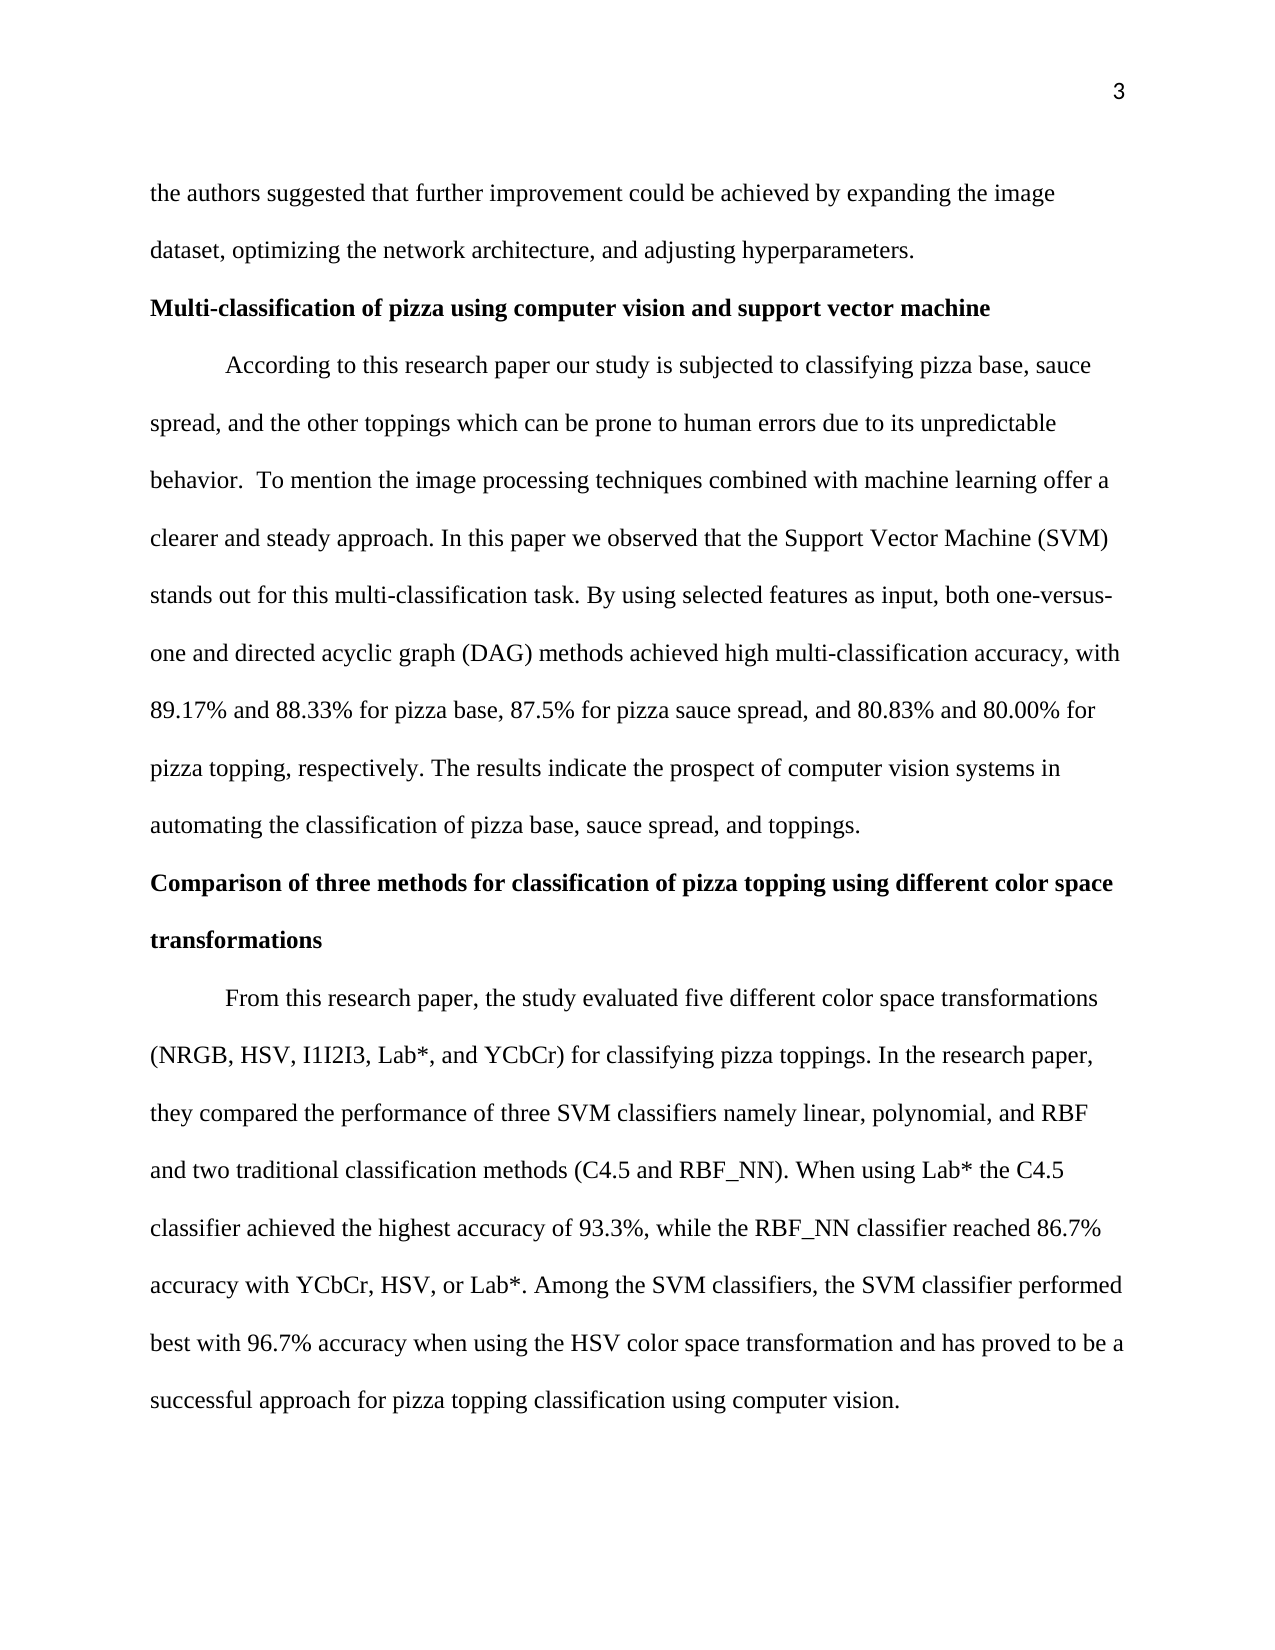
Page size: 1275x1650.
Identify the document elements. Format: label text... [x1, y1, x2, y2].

text Multi-classification of pizza using computer vision and support vector machine [150, 293, 1125, 322]
text According to this research paper our study is subjected to classifying pizza base, sauce spread, and the other toppings which can be prone to human errors due to its unpredictable behavior. To mention the image processing techniques combined with machine learning offer a clearer and steady approach. In this paper we observed that the Support Vector Machine (SVM) stands out for this multi-classification task. By using selected features as input, both one-versus-one and directed acyclic graph (DAG) methods achieved high multi-classification accuracy, with 89.17% and 88.33% for pizza base, 87.5% for pizza sauce spread, and 80.83% and 80.00% for pizza topping, respectively. The results indicate the prospect of computer vision systems in automating the classification of pizza base, sauce spread, and toppings. [150, 351, 1125, 839]
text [150, 178, 1125, 264]
text From this research paper, the study evaluated five different color space transformations (NRGB, HSV, I1I2I3, Lab*, and YCbCr) for classifying pizza toppings. In the research paper, they compared the performance of three SVM classifiers namely linear, polynomial, and RBF and two traditional classification methods (C4.5 and RBF_NN). When using Lab* the C4.5 classifier achieved the highest accuracy of 93.3%, while the RBF_NN classifier reached 86.7% accuracy with YCbCr, HSV, or Lab*. Among the SVM classifiers, the SVM classifier performed best with 96.7% accuracy when using the HSV color space transformation and has proved to be a successful approach for pizza topping classification using computer vision. [150, 983, 1125, 1414]
text Comparison of three methods for classification of pizza topping using different color space transformations [150, 868, 1125, 954]
